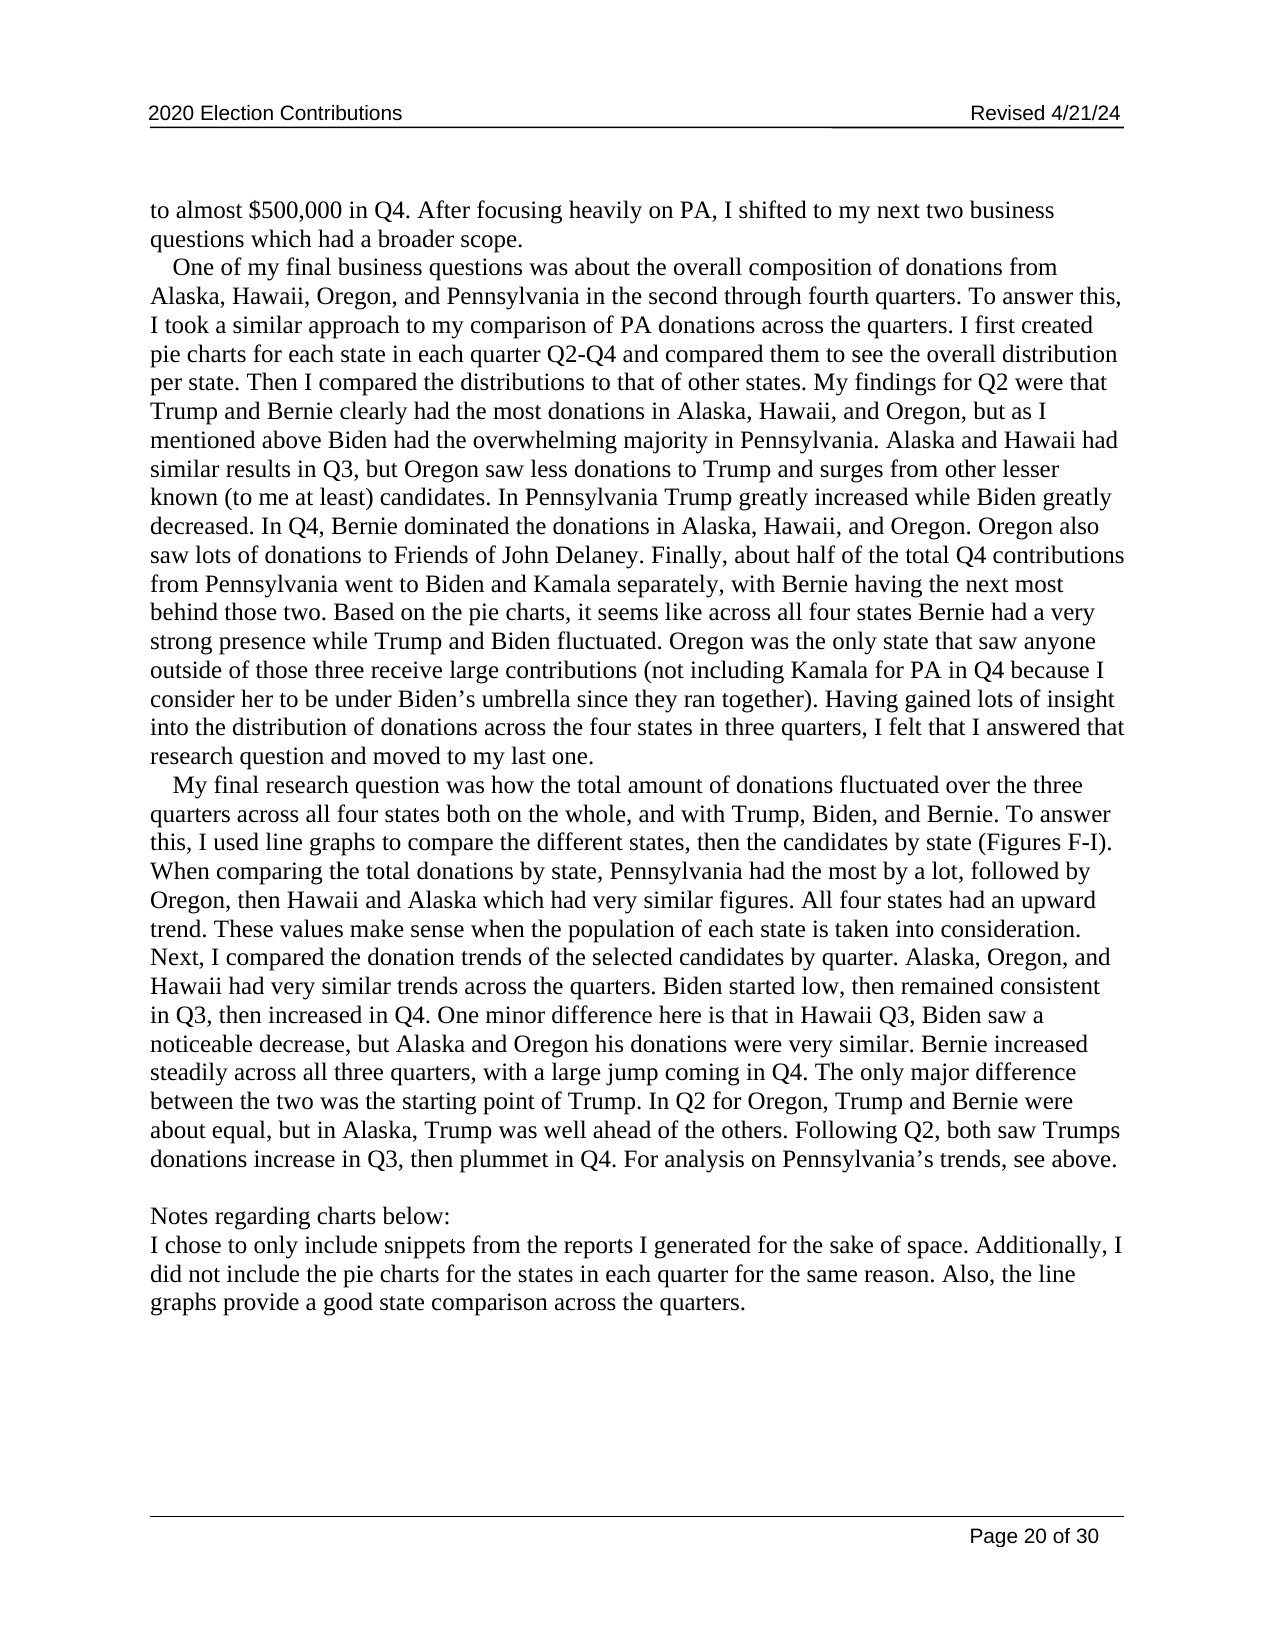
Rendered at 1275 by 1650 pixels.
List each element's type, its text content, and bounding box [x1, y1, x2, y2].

text Notes regarding charts below: [150, 1230, 1125, 1259]
text One of my final business questions was about the overall composition of donations from Alaska, Hawaii, Oregon, and Pennsylvania in the second through fourth quarters. To answer this, I took a similar approach to my comparison of PA donations across the quarters. I first created pie charts for each state in each quarter Q2-Q4 and compared them to see the overall distribution per state. Then I compared the distributions to that of other states. My findings for Q2 were that Trump and Bernie clearly had the most donations in Alaska, Hawaii, and Oregon, but as I mentioned above Biden had the overwhelming majority in Pennsylvania. Alaska and Hawaii had similar results in Q3, but Oregon saw less donations to Trump and surges from other lesser known (to me at least) candidates. In Pennsylvania Trump greatly increased while Biden greatly decreased. In Q4, Bernie dominated the donations in Alaska, Hawaii, and Oregon. Oregon also saw lots of donations to Friends of John Delaney. Finally, about half of the total Q4 contributions from Pennsylvania went to Biden and Kamala separately, with Bernie having the next most behind those two. Based on the pie charts, it seems like across all four states Bernie had a very strong presence while Trump and Biden fluctuated. Oregon was the only state that saw anyone outside of those three receive large contributions (not including Kamala for PA in Q4 because I consider her to be under Biden’s umbrella since they ran together). Having gained lots of insight into the distribution of donations across the four states in three quarters, I felt that I answered that research question and moved to my last one. [150, 281, 1125, 799]
text I chose to only include snippets from the reports I generated for the sake of space. Additionally, I did not include the pie charts for the states in each quarter for the same reason. Also, the line graphs provide a good state comparison across the quarters. [150, 1259, 1125, 1345]
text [150, 195, 1125, 281]
text My final research question was how the total amount of donations fluctuated over the three quarters across all four states both on the whole, and with Trump, Biden, and Bernie. To answer this, I used line graphs to compare the different states, then the candidates by state (Figures F-I). When comparing the total donations by state, Pennsylvania had the most by a lot, followed by Oregon, then Hawaii and Alaska which had very similar figures. All four states had an upward trend. These values make sense when the population of each state is taken into consideration. Next, I compared the donation trends of the selected candidates by quarter. Alaska, Oregon, and Hawaii had very similar trends across the quarters. Biden started low, then remained consistent in Q3, then increased in Q4. One minor difference here is that in Hawaii Q3, Biden saw a noticeable decrease, but Alaska and Oregon his donations were very similar. Bernie increased steadily across all three quarters, with a large jump coming in Q4. The only major difference between the two was the starting point of Trump. In Q2 for Oregon, Trump and Bernie were about equal, but in Alaska, Trump was well ahead of the others. Following Q2, both saw Trumps donations increase in Q3, then plummet in Q4. For analysis on Pennsylvania’s trends, see above. [150, 799, 1125, 1201]
